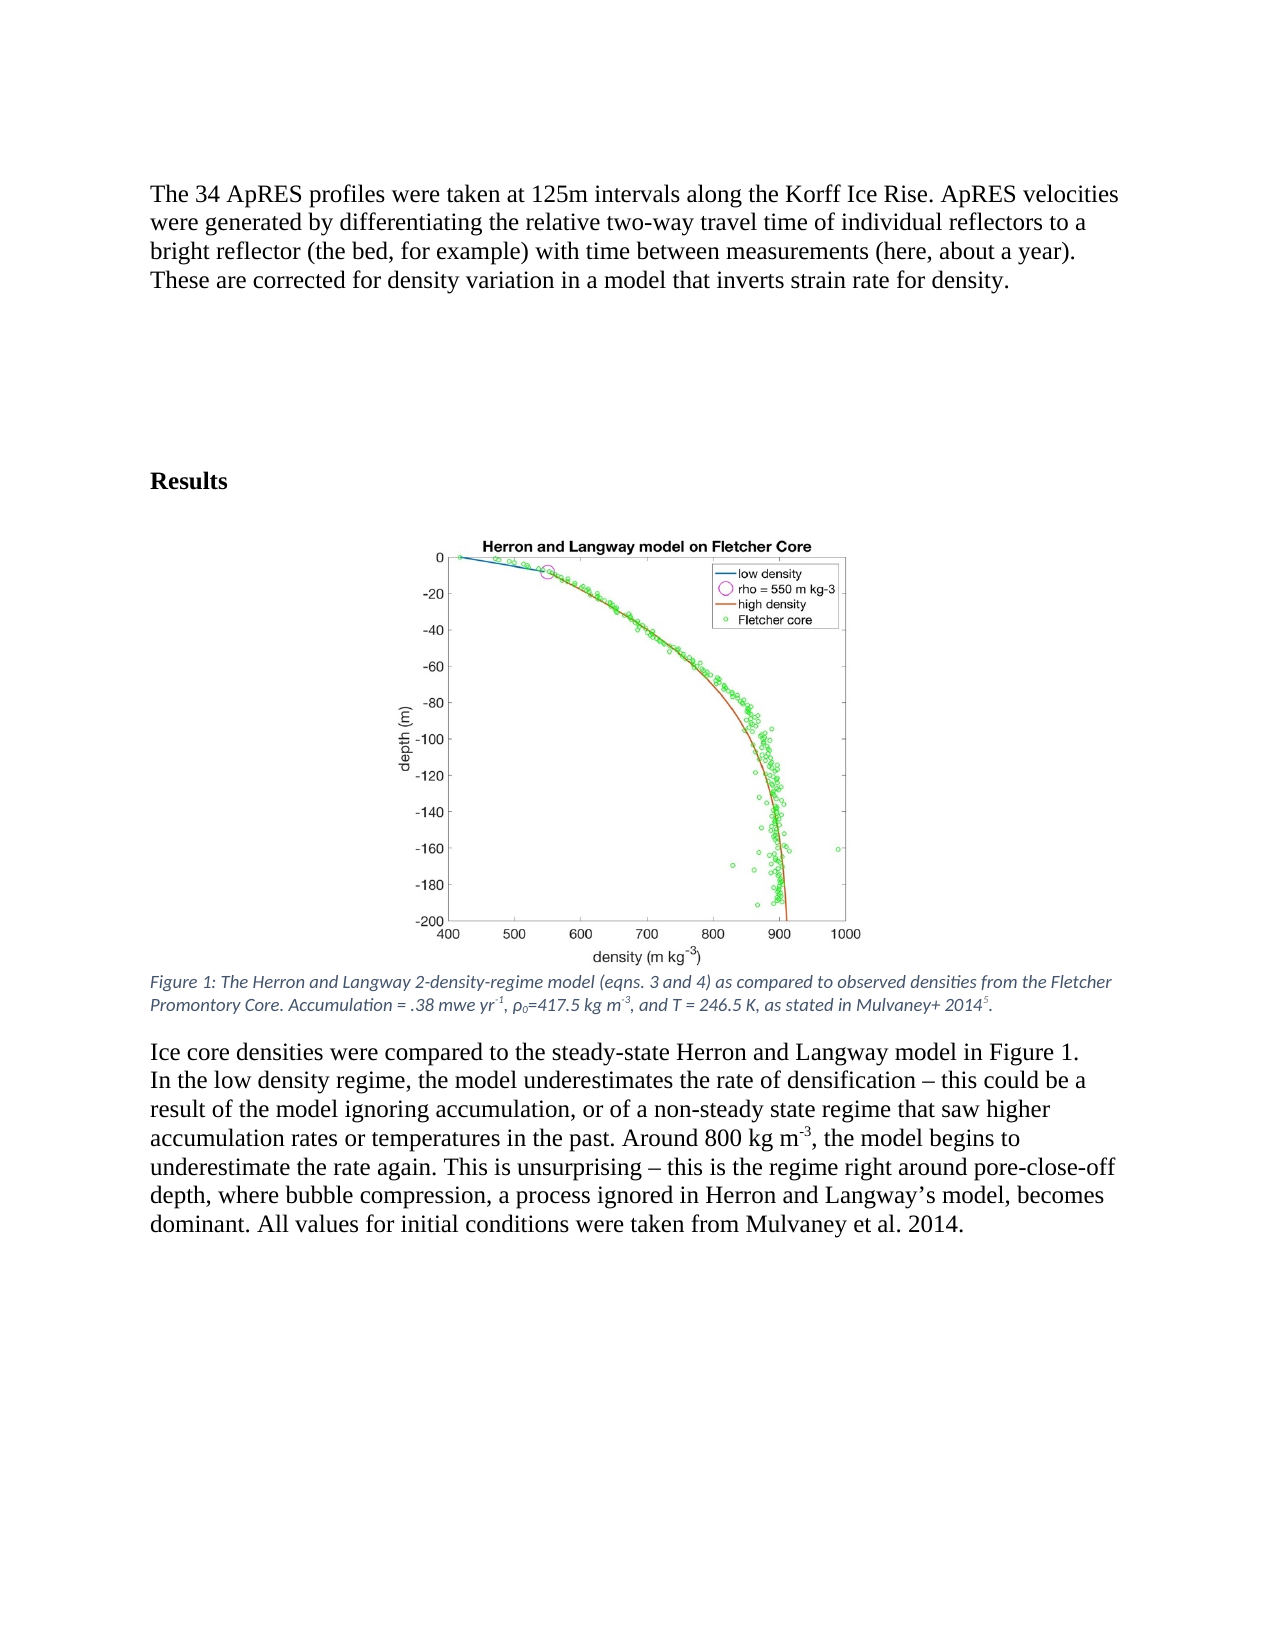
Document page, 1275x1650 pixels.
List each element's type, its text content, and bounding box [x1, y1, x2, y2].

picture [381, 523, 894, 970]
text The 34 ApRES profiles were taken at 125m intervals along the Korff Ice Rise. ApRES velocities were generated by differentiating the relative two-way travel time of individual reflectors to a bright reflector (the bed, for example) with time between measurements (here, about a year). These are corrected for density variation in a model that inverts strain rate for density. [150, 179, 1125, 294]
text In the low density regime, the model underestimates the rate of densification – this could be a result of the model ignoring accumulation, or of a non-steady state regime that saw higher accumulation rates or temperatures in the past. Around 800 kg m-3, the model begins to underestimate the rate again. This is unsurprising – this is the regime right around pore-close-off depth, where bubble compression, a process ignored in Herron and Langway’s model, becomes dominant. All values for initial conditions were taken from Mulvaney et al. 2014. [150, 1065, 1125, 1238]
text Figure 1: The Herron and Langway 2-density-regime model (eqns. 3 and 4) as compared to observed densities from the Fletcher Promontory Core. Accumulation = .38 mwe yr-1, ρ0=417.5 kg m-3, and T = 246.5 K, as stated in Mulvaney+ 20145. [150, 970, 1125, 1016]
text Ice core densities were compared to the steady-state Herron and Langway model in Figure 1. [150, 1037, 1125, 1065]
text Results [150, 466, 1125, 495]
